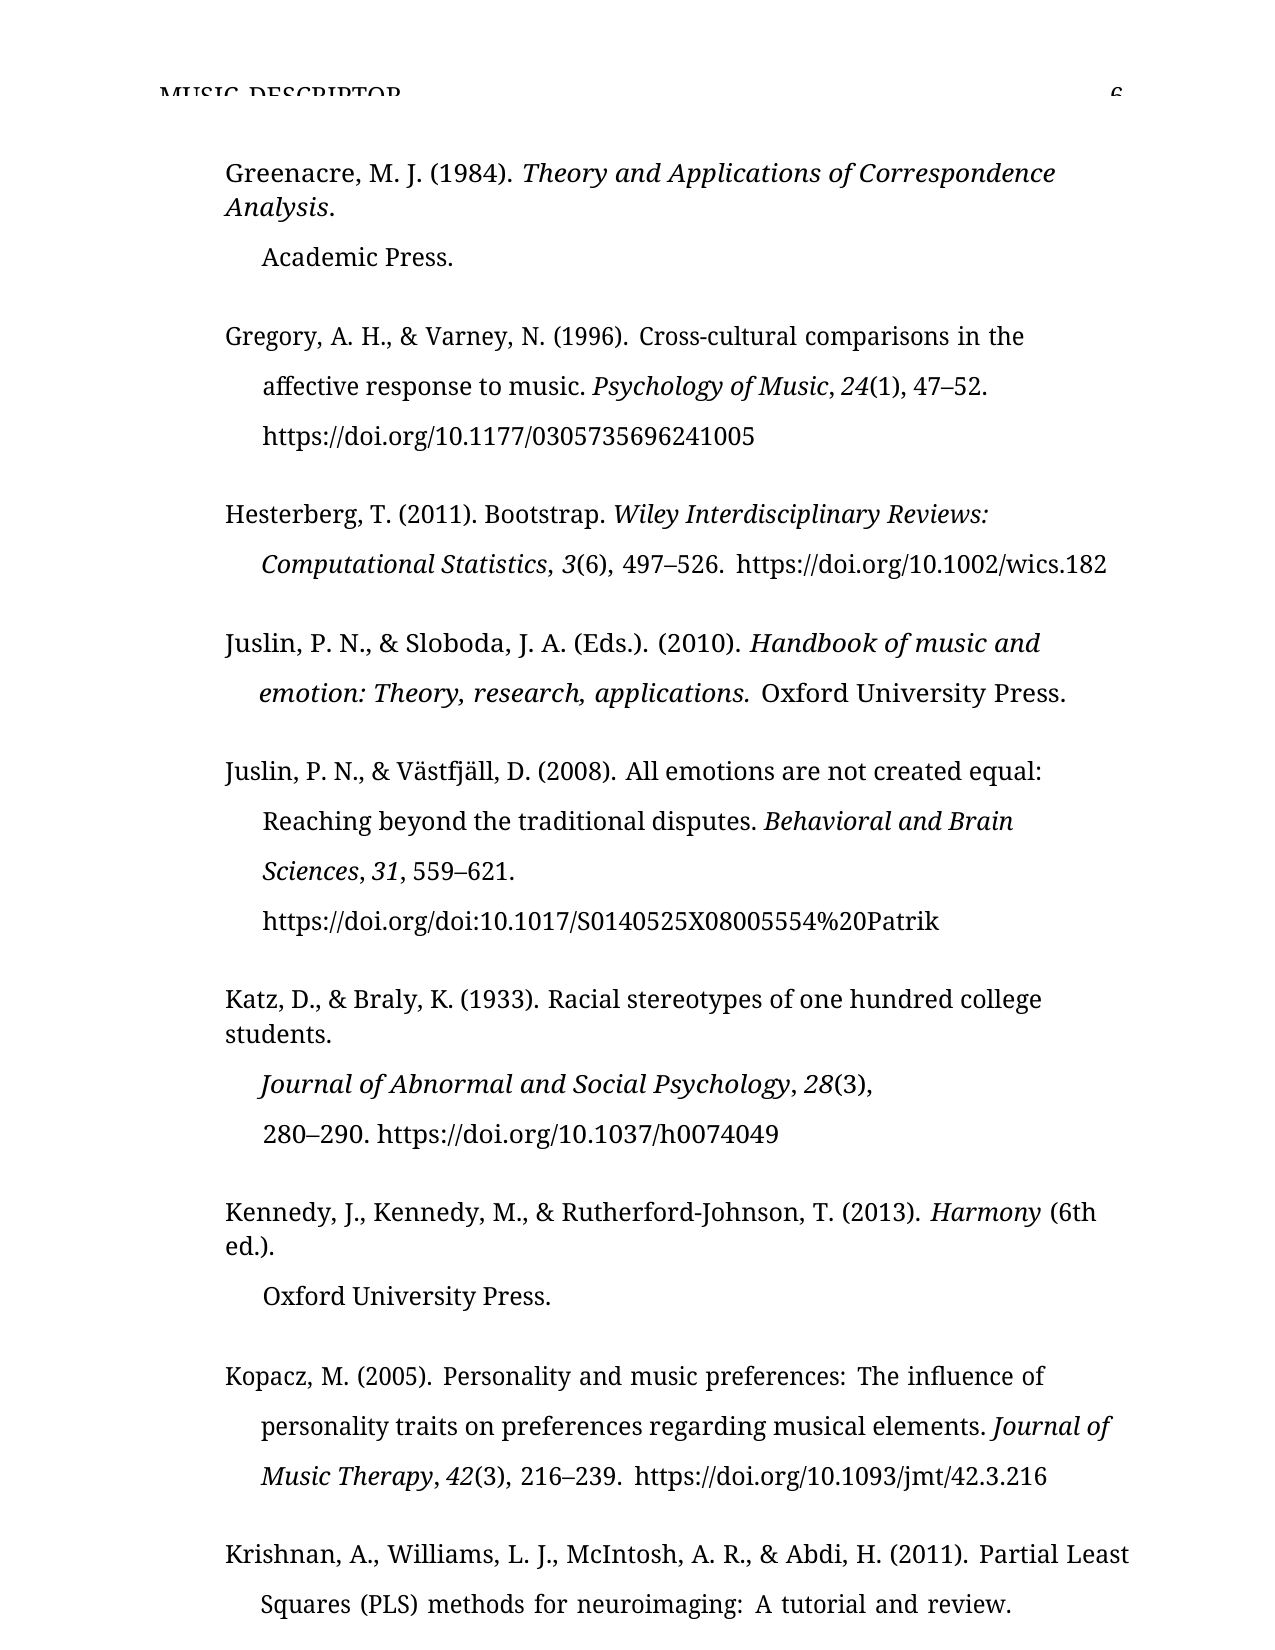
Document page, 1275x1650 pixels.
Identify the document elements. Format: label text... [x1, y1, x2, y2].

text Juslin, P. N., & Sloboda, J. A. (Eds.). (2010). Handbook of music and emotion: Theory, research, applications. Oxford University Press. [225, 625, 1079, 709]
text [225, 1537, 1144, 1621]
text Journal of Abnormal and Social Psychology, 28(3), 280–290. https://doi.org/10.1037/h0074049 [261, 1066, 904, 1150]
text Hesterberg, T. (2011). Bootstrap. Wiley Interdisciplinary Reviews: Computational Statistics, 3(6), 497–526. https://doi.org/10.1002/wics.182 [225, 497, 1144, 581]
text Juslin, P. N., & Västfjäll, D. (2008). All emotions are not created equal: Reaching beyond the traditional disputes. Behavioral and Brain Sciences, 31, 559–621. https://doi.org/doi:10.1017/S0140525X08005554%20Patrik [225, 754, 1107, 938]
text Kennedy, J., Kennedy, M., & Rutherford-Johnson, T. (2013). Harmony (6th ed.). [225, 1195, 1144, 1263]
text Gregory, A. H., & Varney, N. (1996). Cross-cultural comparisons in the affective response to music. Psychology of Music, 24(1), 47–52. https://doi.org/10.1177/0305735696241005 [225, 318, 1085, 453]
text Katz, D., & Braly, K. (1933). Racial stereotypes of one hundred college students. [225, 982, 1144, 1050]
text Oxford University Press. [262, 1279, 1144, 1313]
text Academic Press. [261, 239, 1144, 273]
text Kopacz, M. (2005). Personality and music preferences: The influence of personality traits on preferences regarding musical elements. Journal of Music Therapy, 42(3), 216–239. https://doi.org/10.1093/jmt/42.3.216 [225, 1358, 1116, 1492]
text Greenacre, M. J. (1984). Theory and Applications of Correspondence Analysis. [225, 155, 1144, 223]
